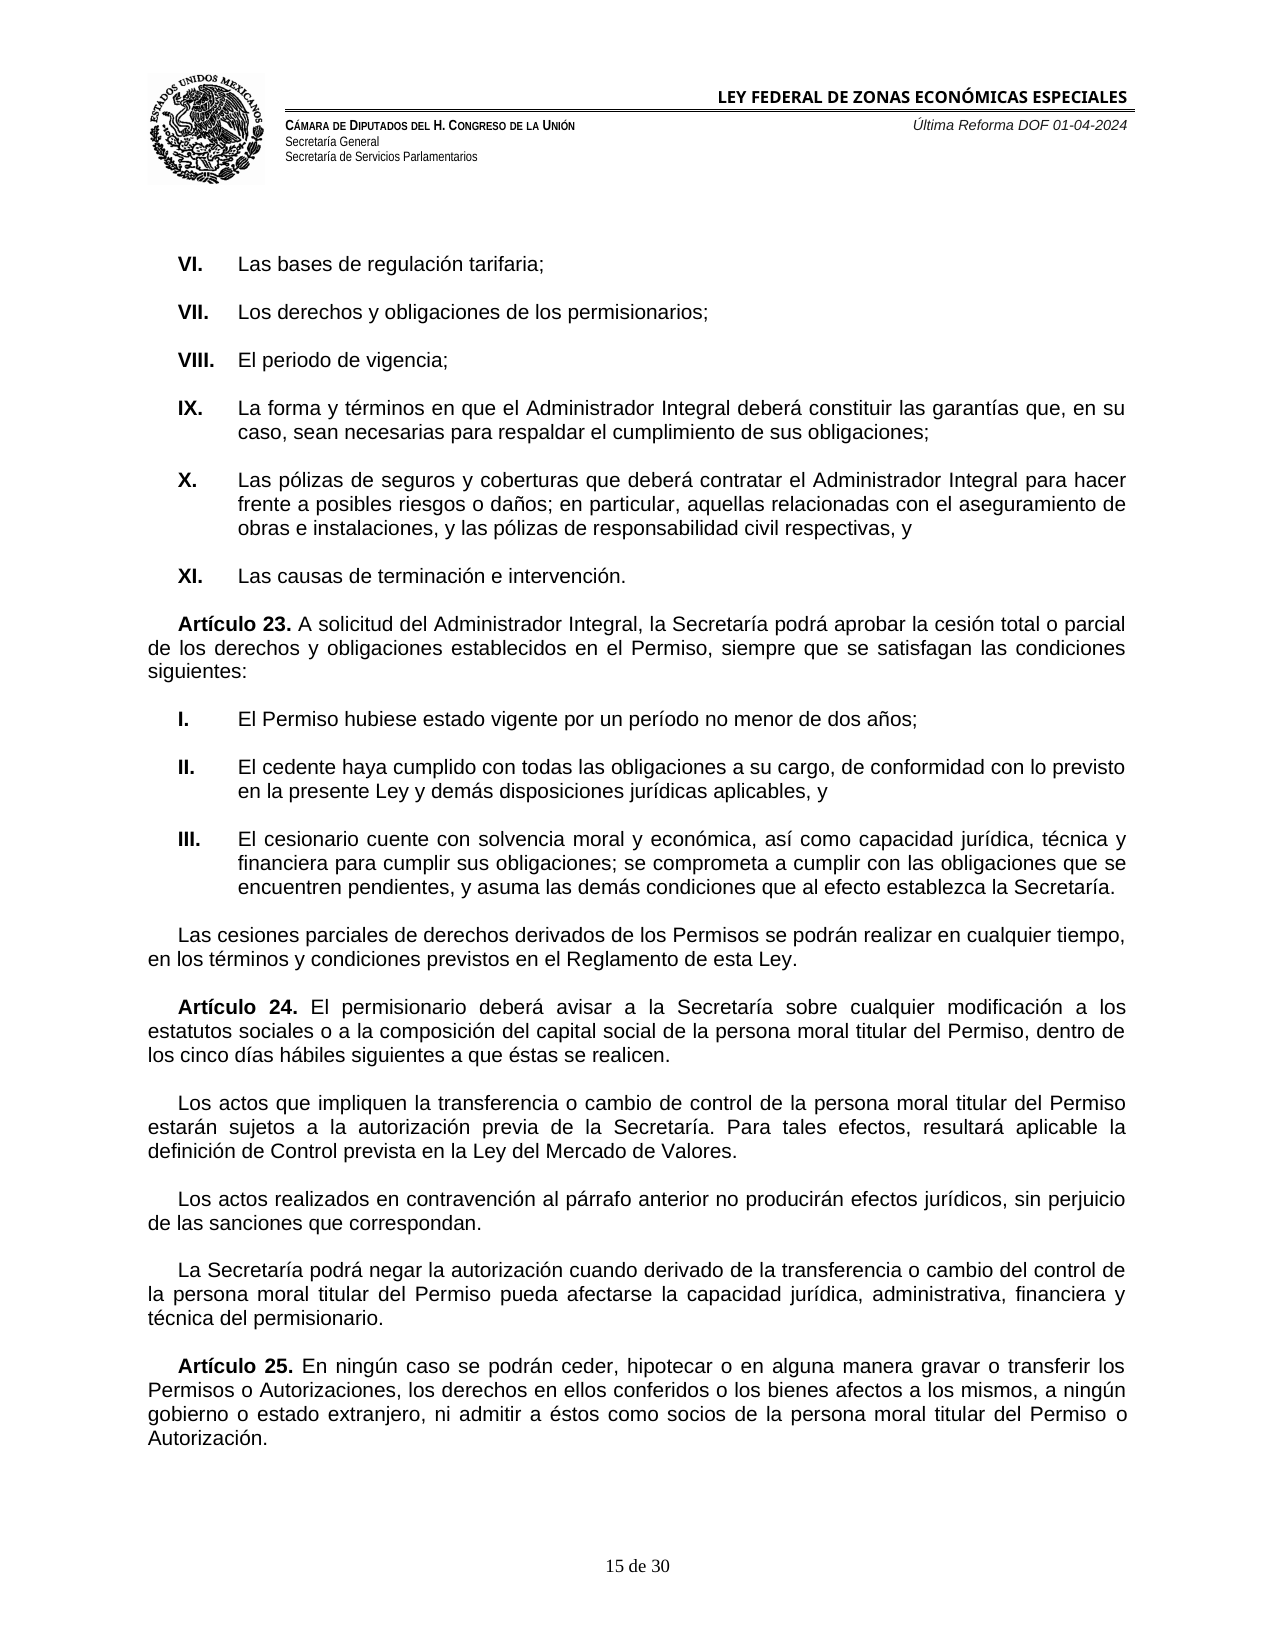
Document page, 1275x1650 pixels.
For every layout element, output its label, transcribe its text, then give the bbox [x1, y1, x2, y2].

text XI. Las causas de terminación e intervención. [178, 563, 1127, 587]
text Las cesiones parciales de derechos derivados de los Permisos se podrán realizar en cualquier tiempo, en los términos y condiciones previstos en el Reglamento de esta Ley. [148, 923, 1127, 971]
text La Secretaría podrá negar la autorización cuando derivado de la transferencia o cambio del control de la persona moral titular del Permiso pueda afectarse la capacidad jurídica, administrativa, financiera y técnica del permisionario. [148, 1258, 1127, 1330]
text Artículo 24. El permisionario deberá avisar a la Secretaría sobre cualquier modificación a los estatutos sociales o a la composición del capital social de la persona moral titular del Permiso, dentro de los cinco días hábiles siguientes a que éstas se realicen. [148, 995, 1127, 1067]
text II. El cedente haya cumplido con todas las obligaciones a su cargo, de conformidad con lo previsto en la presente Ley y demás disposiciones jurídicas aplicables, y [178, 755, 1127, 803]
text VI. Las bases de regulación tarifaria; [178, 252, 1127, 276]
text Artículo 25. En ningún caso se podrán ceder, hipotecar o en alguna manera gravar o transferir los Permisos o Autorizaciones, los derechos en ellos conferidos o los bienes afectos a los mismos, a ningún gobierno o estado extranjero, ni admitir a éstos como socios de la persona moral titular del Permiso o Autorización. [148, 1354, 1127, 1450]
text Los actos realizados en contravención al párrafo anterior no producirán efectos jurídicos, sin perjuicio de las sanciones que correspondan. [148, 1186, 1127, 1234]
text VII. Los derechos y obligaciones de los permisionarios; [178, 300, 1127, 324]
text X. Las pólizas de seguros y coberturas que deberá contratar el Administrador Integral para hacer frente a posibles riesgos o daños; en particular, aquellas relacionadas con el aseguramiento de obras e instalaciones, y las pólizas de responsabilidad civil respectivas, y [178, 468, 1127, 539]
text Los actos que impliquen la transferencia o cambio de control de la persona moral titular del Permiso estarán sujetos a la autorización previa de la Secretaría. Para tales efectos, resultará aplicable la definición de Control prevista en la Ley del Mercado de Valores. [148, 1091, 1127, 1162]
text III. El cesionario cuente con solvencia moral y económica, así como capacidad jurídica, técnica y financiera para cumplir sus obligaciones; se comprometa a cumplir con las obligaciones que se encuentren pendientes, y asuma las demás condiciones que al efecto establezca la Secretaría. [178, 827, 1127, 899]
text VIII. El periodo de vigencia; [178, 348, 1127, 372]
text Artículo 23. A solicitud del Administrador Integral, la Secretaría podrá aprobar la cesión total o parcial de los derechos y obligaciones establecidos en el Permiso, siempre que se satisfagan las condiciones siguientes: [148, 611, 1127, 683]
text IX. La forma y términos en que el Administrador Integral deberá constituir las garantías que, en su caso, sean necesarias para respaldar el cumplimiento de sus obligaciones; [178, 396, 1127, 444]
text I. El Permiso hubiese estado vigente por un período no menor de dos años; [178, 707, 1127, 731]
